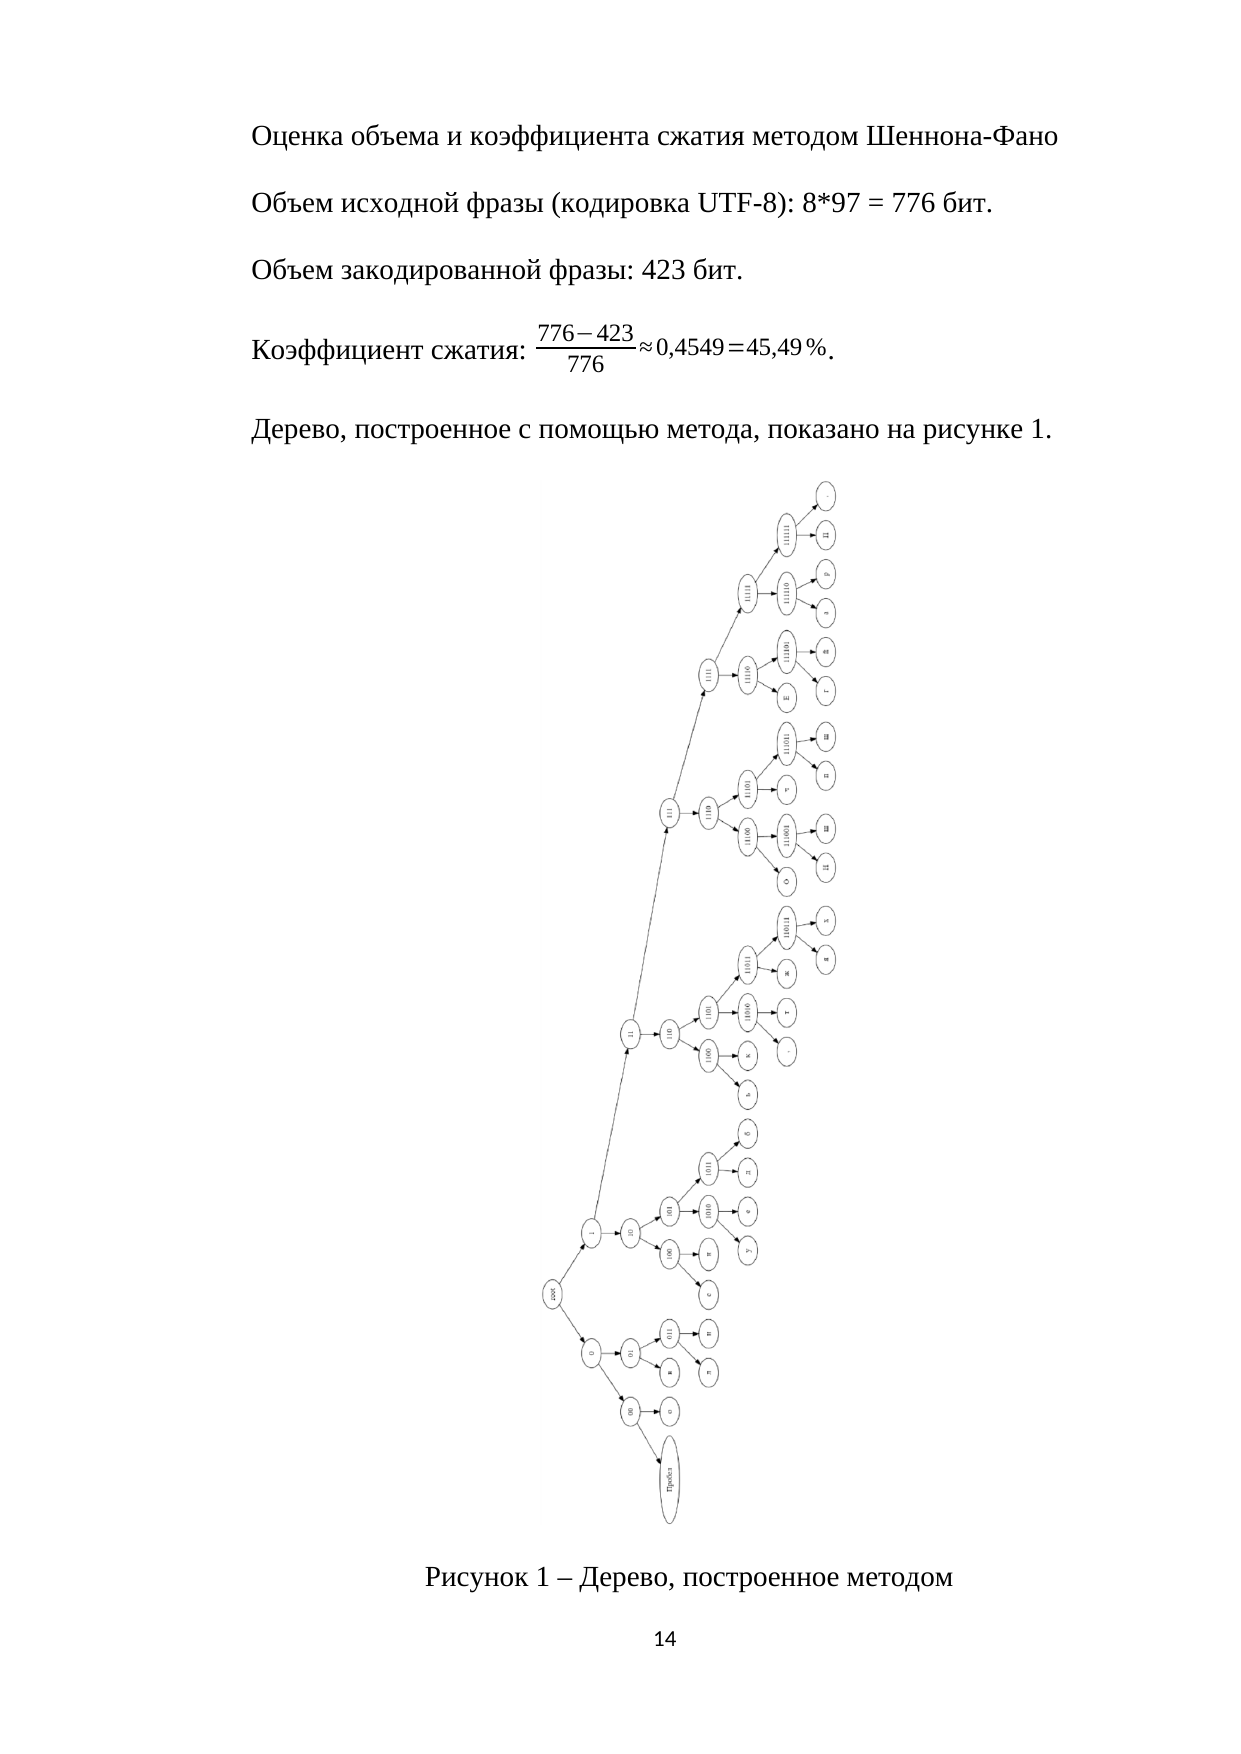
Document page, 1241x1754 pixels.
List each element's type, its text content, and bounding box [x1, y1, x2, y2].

text Объем закодированной фразы: 423 бит. [177, 252, 1127, 286]
text Дерево, построенное с помощью метода, показано на рисунке 1. [177, 411, 1127, 445]
text Коэффициент сжатия: . [177, 319, 1127, 378]
text Объем исходной фразы (кодировка UTF-8): 8*97 = 776 бит. [177, 185, 1127, 219]
picture [541, 481, 837, 1524]
text Оценка объема и коэффициента сжатия методом Шеннона-Фано [177, 118, 1127, 152]
text Рисунок 1 – Дерево, построенное методом [177, 1559, 1127, 1592]
